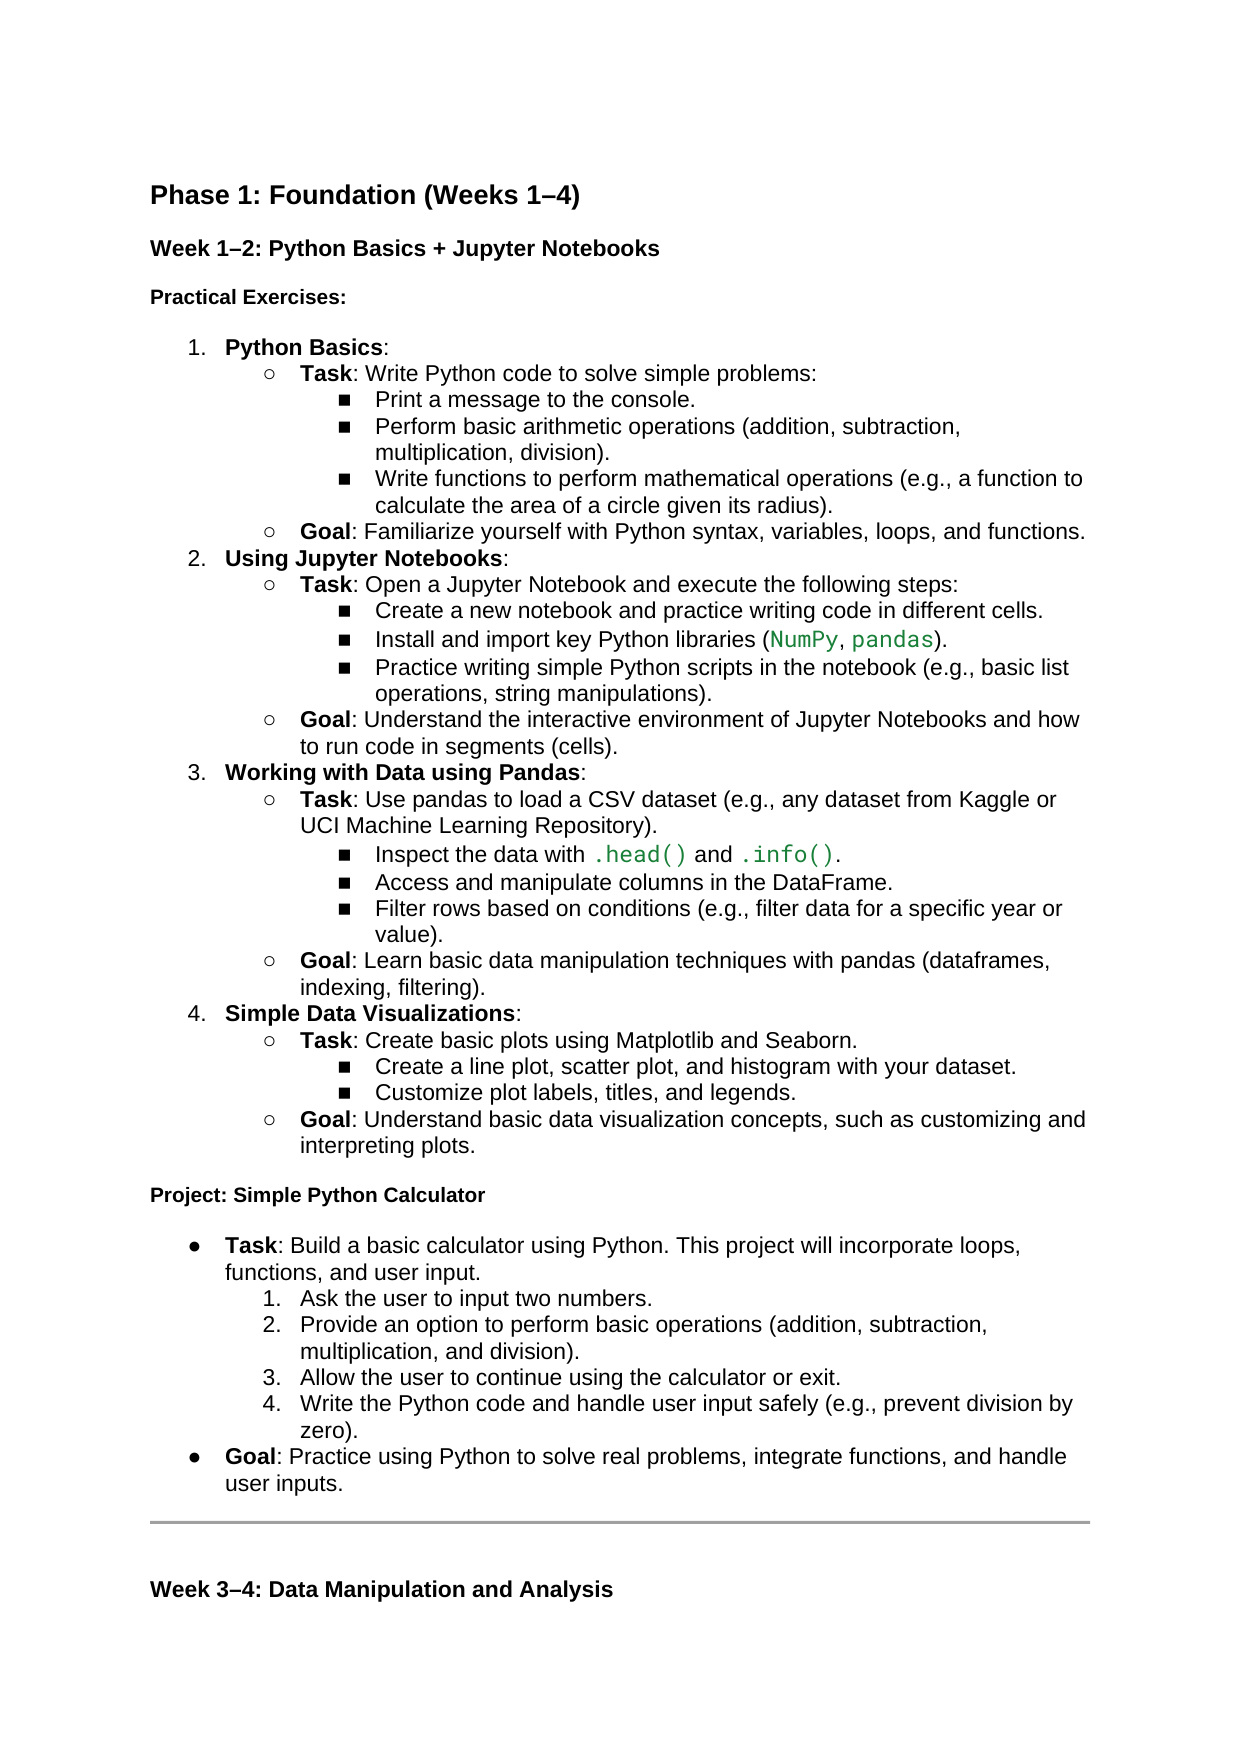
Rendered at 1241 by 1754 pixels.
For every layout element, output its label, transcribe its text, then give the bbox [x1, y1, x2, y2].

list Goal: Understand basic data visualization concepts, such as customizing and interpreting plots. [262, 1106, 1090, 1158]
list Task: Open a Jupyter Notebook and execute the following steps: [262, 571, 1090, 597]
list Using Jupyter Notebooks: [187, 544, 1090, 571]
list Goal: Practice using Python to solve real problems, integrate functions, and handle user inputs. [187, 1443, 1090, 1496]
list Task: Use pandas to load a CSV dataset (e.g., any dataset from Kaggle or UCI Machine Learning Repository). [262, 786, 1090, 838]
list Create a line plot, scatter plot, and histogram with your dataset. [337, 1053, 1090, 1079]
list Allow the user to continue using the calculator or exit. [262, 1364, 1090, 1390]
list Access and manipulate columns in the DataFrame. [337, 868, 1090, 895]
list Goal: Understand the interactive environment of Jupyter Notebooks and how to run code in segments (cells). [262, 706, 1090, 759]
list Task: Write Python code to solve simple problems: [262, 360, 1090, 386]
list Create a new notebook and practice writing code in different cells. [337, 597, 1090, 623]
subtitle Week 3–4: Data Manipulation and Analysis [150, 1576, 1090, 1602]
list Print a message to the console. [337, 386, 1090, 413]
list Goal: Familiarize yourself with Python syntax, variables, loops, and functions. [262, 518, 1090, 544]
list Provide an option to perform basic operations (addition, subtraction, multiplication, and division). [262, 1311, 1090, 1364]
list Task: Create basic plots using Matplotlib and Seaborn. [262, 1027, 1090, 1053]
subtitle Practical Exercises: [150, 285, 1090, 309]
list Customize plot labels, titles, and legends. [337, 1079, 1090, 1106]
list Practice writing simple Python scripts in the notebook (e.g., basic list operations, string manipulations). [337, 654, 1090, 706]
list Ask the user to input two numbers. [262, 1285, 1090, 1311]
list Goal: Learn basic data manipulation techniques with pandas (dataframes, indexing, filtering). [262, 947, 1090, 1000]
list Filter rows based on conditions (e.g., filter data for a specific year or value). [337, 895, 1090, 947]
list Python Basics: [187, 334, 1090, 360]
list Install and import key Python libraries (NumPy, pandas). [337, 623, 1090, 654]
list Simple Data Visualizations: [187, 1000, 1090, 1027]
subtitle Phase 1: Foundation (Weeks 1–4) [150, 179, 1090, 210]
list Write functions to perform mathematical operations (e.g., a function to calculate the area of a circle given its radius). [337, 465, 1090, 518]
list Working with Data using Pandas: [187, 759, 1090, 786]
list Perform basic arithmetic operations (addition, subtraction, multiplication, division). [337, 413, 1090, 465]
list Inspect the data with .head() and .info(). [337, 838, 1090, 868]
subtitle Project: Simple Python Calculator [150, 1183, 1090, 1207]
list Task: Build a basic calculator using Python. This project will incorporate loops, functions, and user input. [187, 1232, 1090, 1285]
list Write the Python code and handle user input safely (e.g., prevent division by zero). [262, 1390, 1090, 1443]
subtitle Week 1–2: Python Basics + Jupyter Notebooks [150, 235, 1090, 262]
